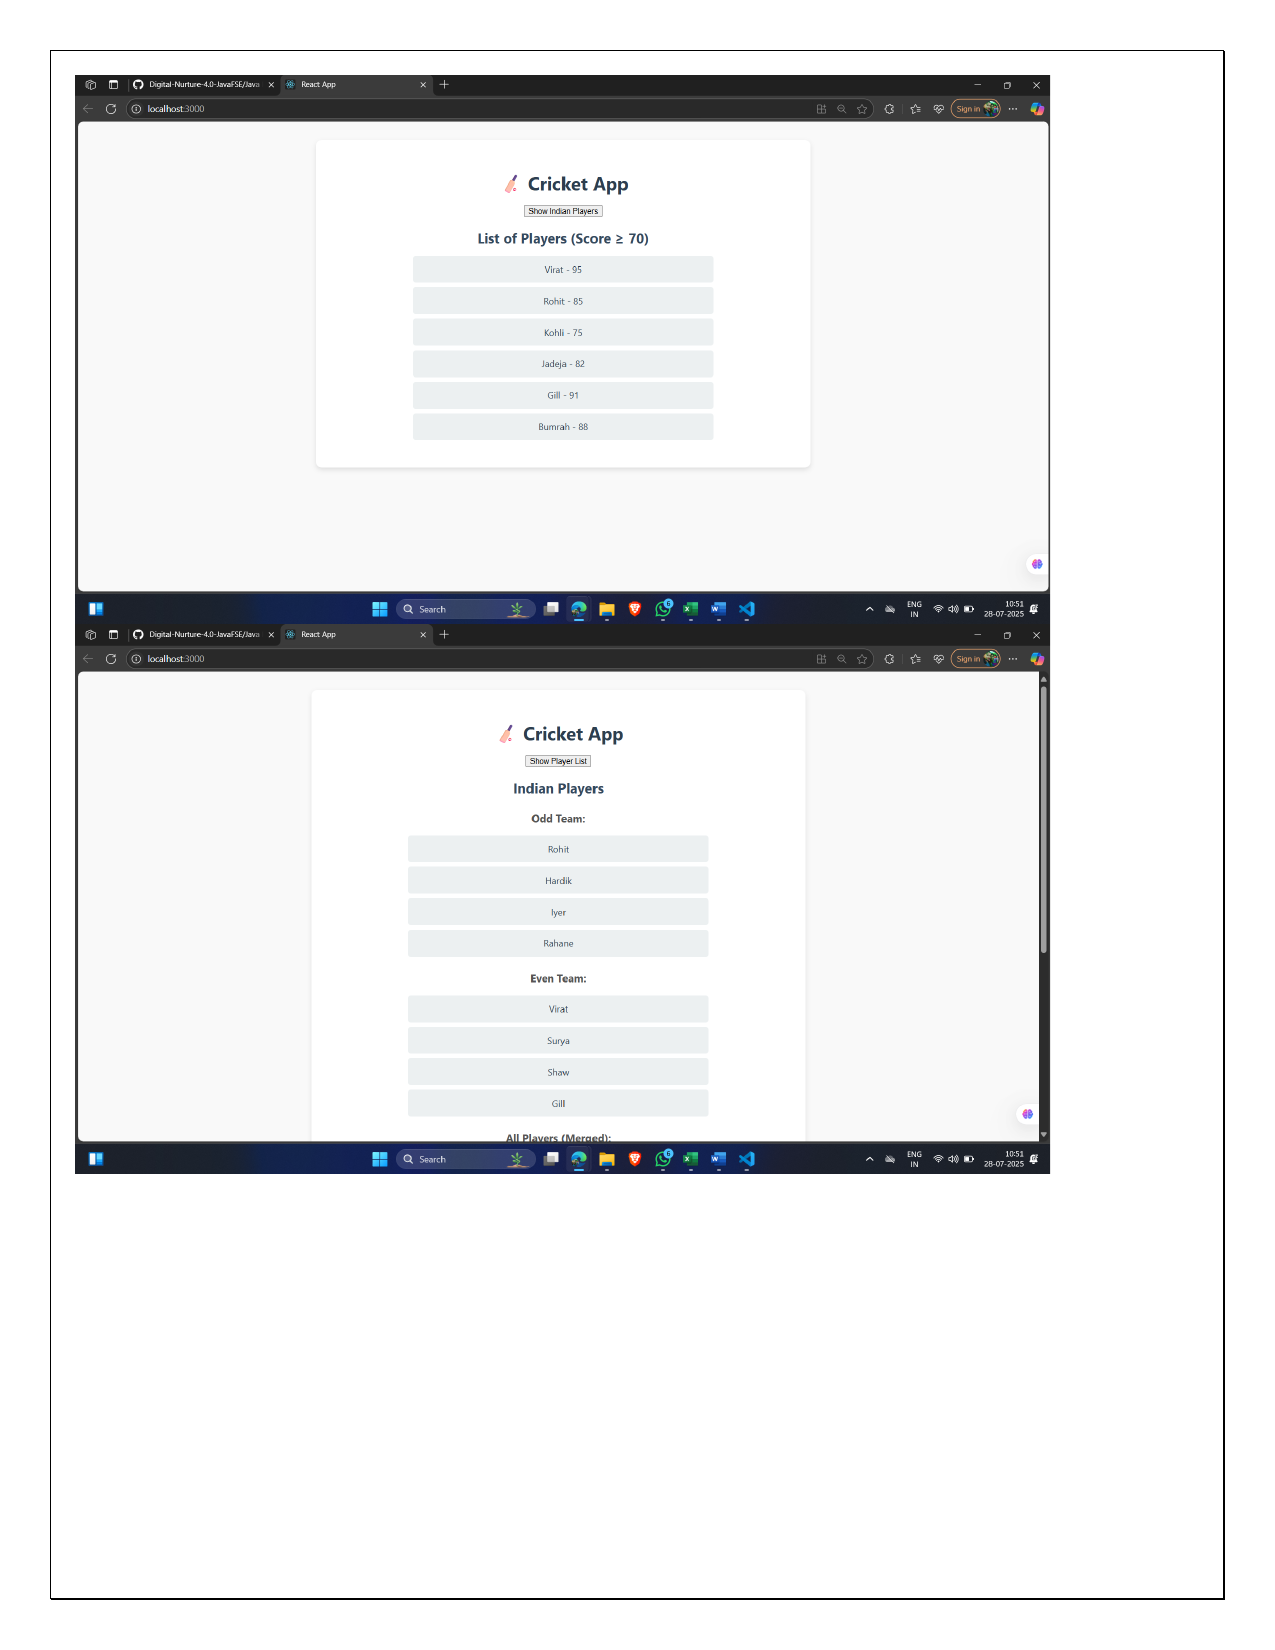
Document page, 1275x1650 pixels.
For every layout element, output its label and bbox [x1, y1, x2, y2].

picture [75, 75, 1050, 1174]
